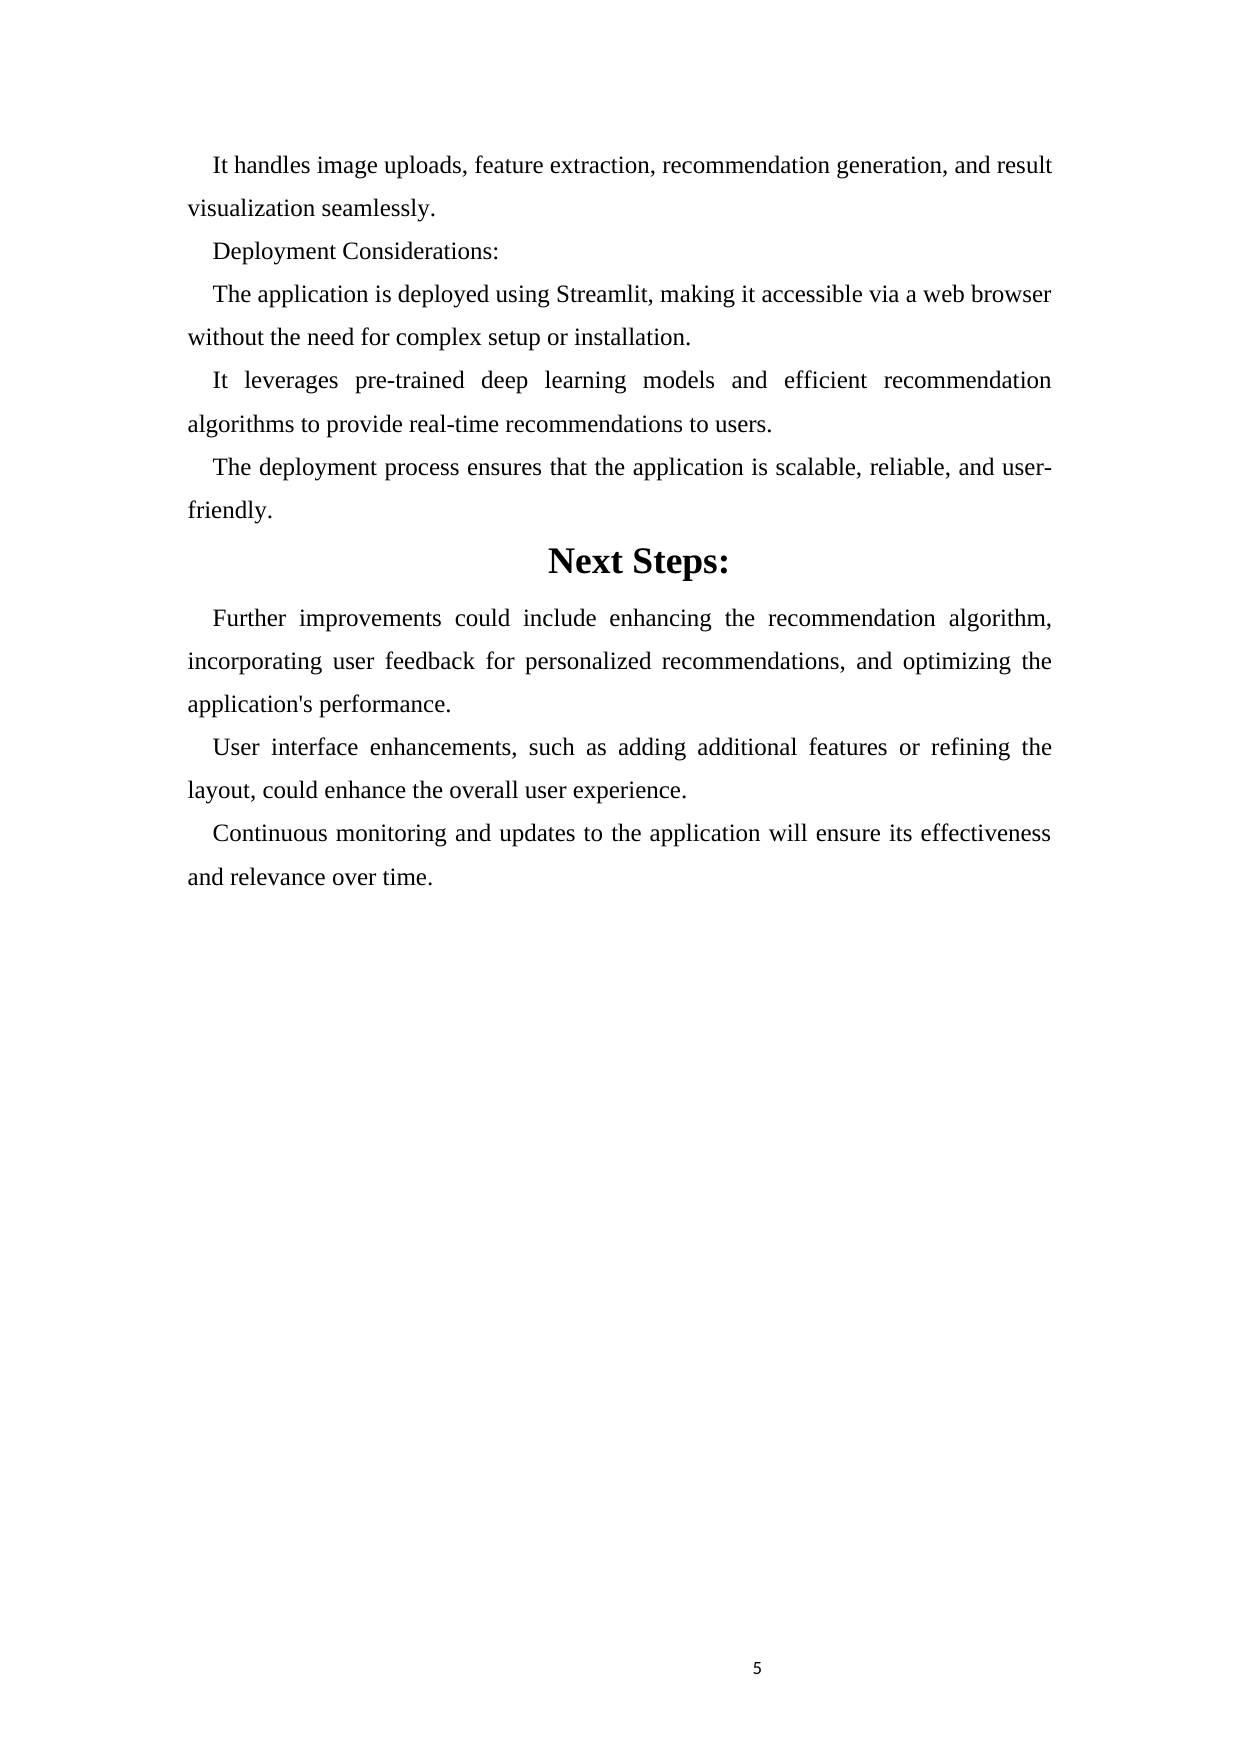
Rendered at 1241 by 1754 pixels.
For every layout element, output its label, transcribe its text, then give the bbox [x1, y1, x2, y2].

text It leverages pre-trained deep learning models and efficient recommendation algorithms to provide real-time recommendations to users. [187, 366, 1053, 437]
text The deployment process ensures that the application is scalable, reliable, and user-friendly. [187, 452, 1053, 524]
text Next Steps: [187, 538, 1053, 581]
text User interface enhancements, such as adding additional features or refining the layout, could enhance the overall user experience. [187, 732, 1053, 804]
text Further improvements could include enhancing the recommendation algorithm, incorporating user feedback for personalized recommendations, and optimizing the application's performance. [187, 603, 1053, 718]
text It handles image uploads, feature extraction, recommendation generation, and result visualization seamlessly. [187, 150, 1053, 222]
text Continuous monitoring and updates to the application will ensure its effectiveness and relevance over time. [187, 818, 1053, 890]
text The application is deployed using Streamlit, making it accessible via a web browser without the need for complex setup or installation. [187, 279, 1053, 351]
text Deployment Considerations: [187, 236, 1053, 265]
